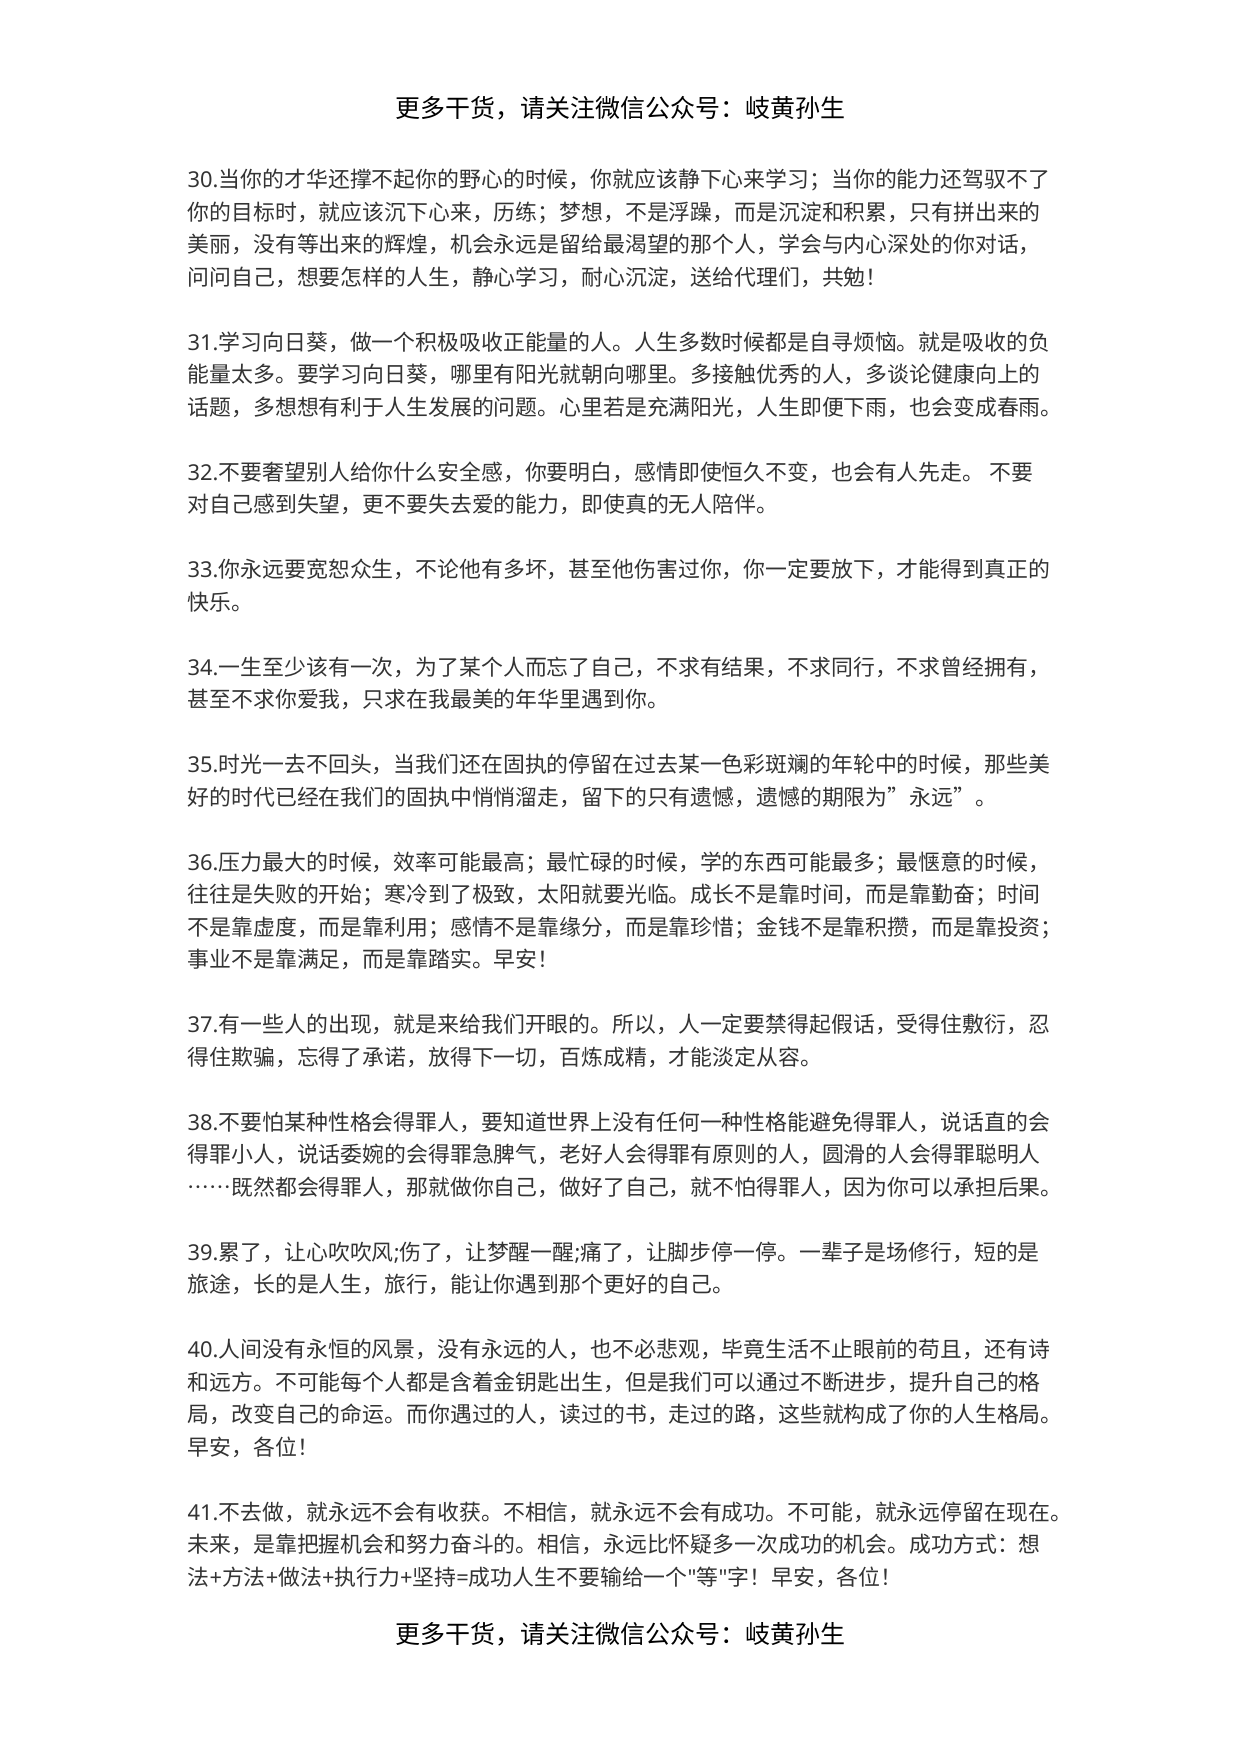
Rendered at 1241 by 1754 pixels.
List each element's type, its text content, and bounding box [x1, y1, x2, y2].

text 39.累了，让心吹吹风;伤了，让梦醒一醒;痛了，让脚步停一停。一辈子是场修行，短的是旅途，长的是人生，旅行，能让你遇到那个更好的自己。 [187, 1234, 1053, 1299]
text 31.学习向日葵，做一个积极吸收正能量的人。人生多数时候都是自寻烦恼。就是吸收的负能量太多。要学习向日葵，哪里有阳光就朝向哪里。多接触优秀的人，多谈论健康向上的话题，多想想有利于人生发展的问题。心里若是充满阳光，人生即便下雨，也会变成春雨。 [187, 324, 1053, 422]
text 38.不要怕某种性格会得罪人，要知道世界上没有任何一种性格能避免得罪人，说话直的会得罪小人，说话委婉的会得罪急脾气，老好人会得罪有原则的人，圆滑的人会得罪聪明人……既然都会得罪人，那就做你自己，做好了自己，就不怕得罪人，因为你可以承担后果。 [187, 1104, 1053, 1202]
text 41.不去做，就永远不会有收获。不相信，就永远不会有成功。不可能，就永远停留在现在。未来，是靠把握机会和努力奋斗的。相信，永远比怀疑多一次成功的机会。成功方式：想法+方法+做法+执行力+坚持=成功人生不要输给一个"等"字！早安，各位！ [187, 1494, 1053, 1592]
text 30.当你的才华还撑不起你的野心的时候，你就应该静下心来学习；当你的能力还驾驭不了你的目标时，就应该沉下心来，历练；梦想，不是浮躁，而是沉淀和积累，只有拼出来的美丽，没有等出来的辉煌，机会永远是留给最渴望的那个人，学会与内心深处的你对话，问问自己，想要怎样的人生，静心学习，耐心沉淀，送给代理们，共勉！ [187, 162, 1053, 292]
text 37.有一些人的出现，就是来给我们开眼的。所以，人一定要禁得起假话，受得住敷衍，忍得住欺骗，忘得了承诺，放得下一切，百炼成精，才能淡定从容。 [187, 1007, 1053, 1072]
text 36.压力最大的时候，效率可能最高；最忙碌的时候，学的东西可能最多；最惬意的时候，往往是失败的开始；寒冷到了极致，太阳就要光临。成长不是靠时间，而是靠勤奋；时间不是靠虚度，而是靠利用；感情不是靠缘分，而是靠珍惜；金钱不是靠积攒，而是靠投资；事业不是靠满足，而是靠踏实。早安！ [187, 844, 1053, 974]
text 40.人间没有永恒的风景，没有永远的人，也不必悲观，毕竟生活不止眼前的苟且，还有诗和远方。不可能每个人都是含着金钥匙出生，但是我们可以通过不断进步，提升自己的格局，改变自己的命运。而你遇过的人，读过的书，走过的路，这些就构成了你的人生格局。早安，各位！ [187, 1332, 1053, 1462]
text 35.时光一去不回头，当我们还在固执的停留在过去某一色彩斑斓的年轮中的时候，那些美好的时代已经在我们的固执中悄悄溜走，留下的只有遗憾，遗憾的期限为”永远”。 [187, 747, 1053, 812]
text 34.一生至少该有一次，为了某个人而忘了自己，不求有结果，不求同行，不求曾经拥有，甚至不求你爱我，只求在我最美的年华里遇到你。 [187, 649, 1053, 714]
text 32.不要奢望别人给你什么安全感，你要明白，感情即使恒久不变，也会有人先走。 不要对自己感到失望，更不要失去爱的能力，即使真的无人陪伴。 [187, 454, 1053, 519]
text 33.你永远要宽恕众生，不论他有多坏，甚至他伤害过你，你一定要放下，才能得到真正的快乐。 [187, 552, 1053, 617]
